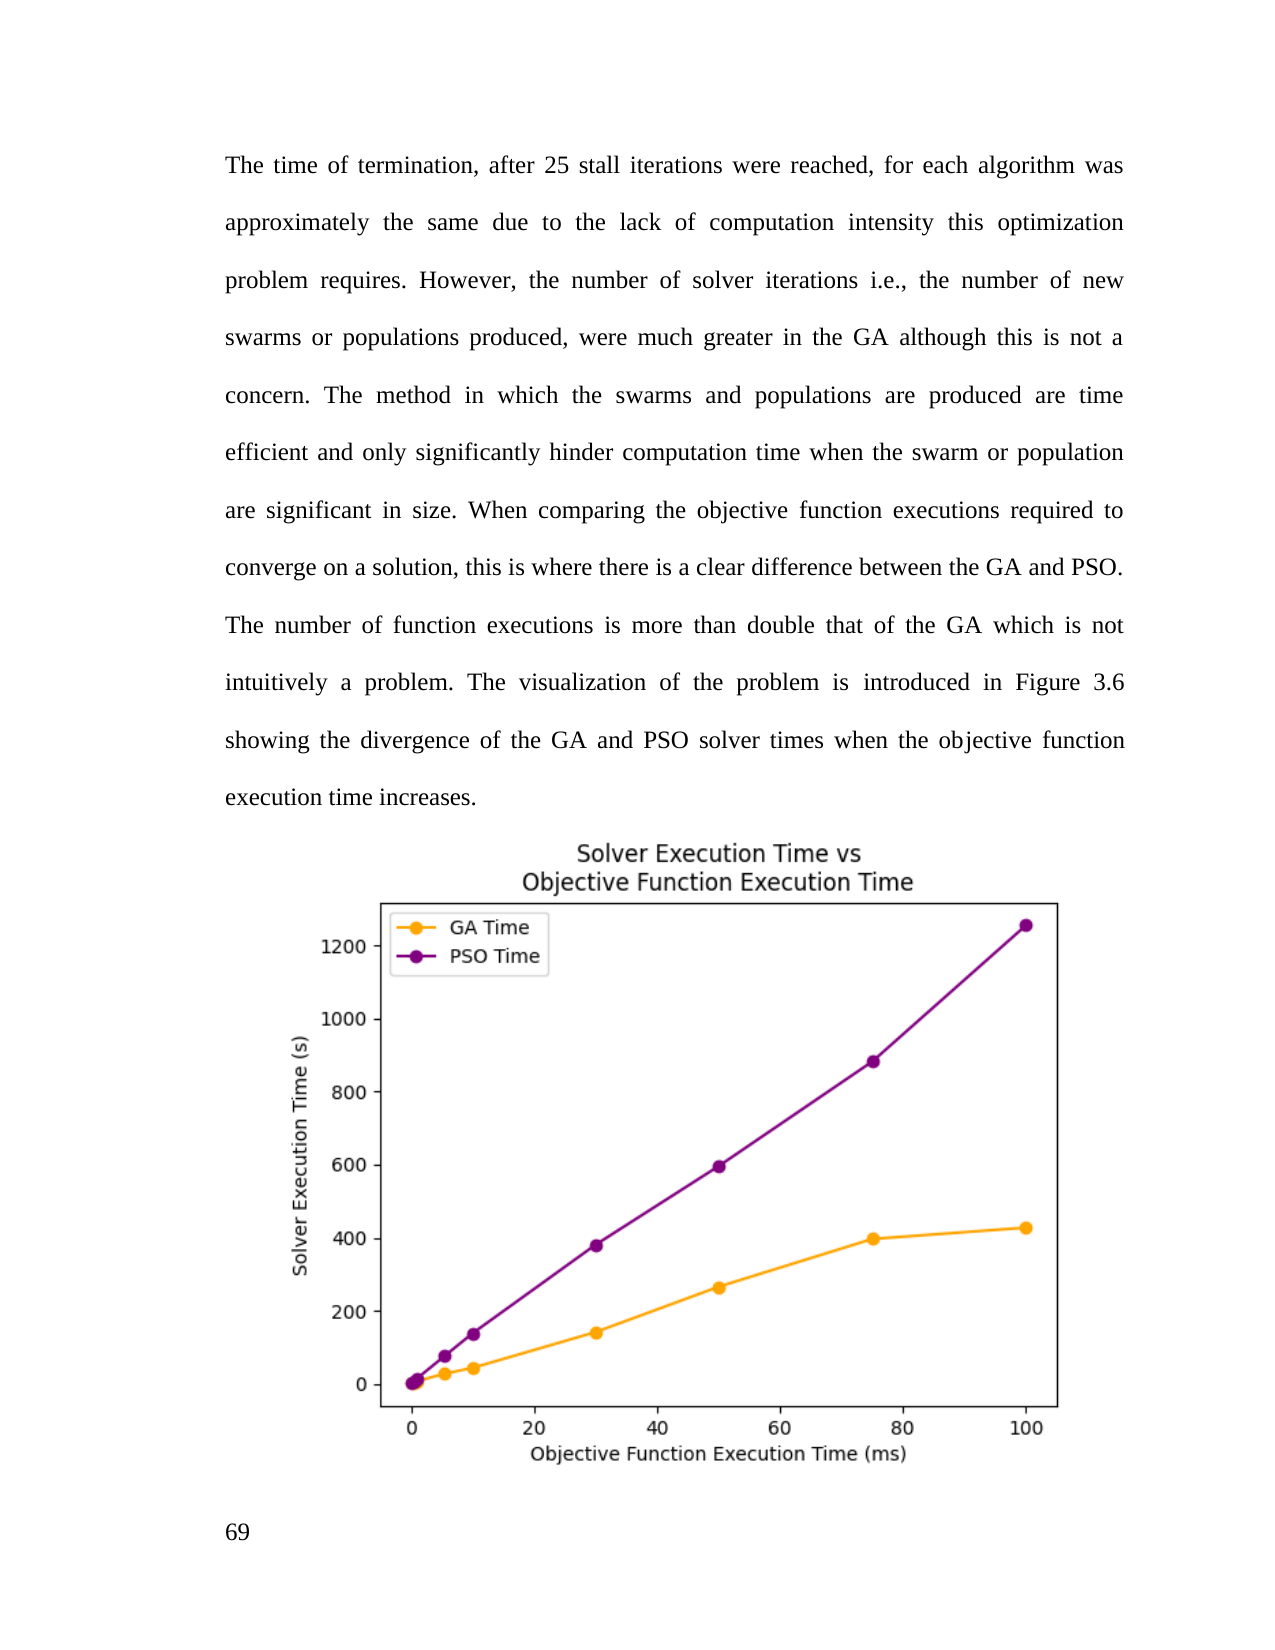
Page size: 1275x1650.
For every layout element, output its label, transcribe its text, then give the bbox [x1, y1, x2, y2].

picture [278, 840, 1072, 1473]
text The time of termination, after 25 stall iterations were reached, for each algorithm was approximately the same due to the lack of computation intensity this optimization problem requires. However, the number of solver iterations i.e., the number of new swarms or populations produced, were much greater in the GA although this is not a concern. The method in which the swarms and populations are produced are time efficient and only significantly hinder computation time when the swarm or population are significant in size. When comparing the objective function executions required to converge on a solution, this is where there is a clear difference between the GA and PSO. The number of function executions is more than double that of the GA which is not intuitively a problem. The visualization of the problem is introduced in Figure 3.6 showing the divergence of the GA and PSO solver times when the objective function execution time increases. [225, 150, 1125, 811]
